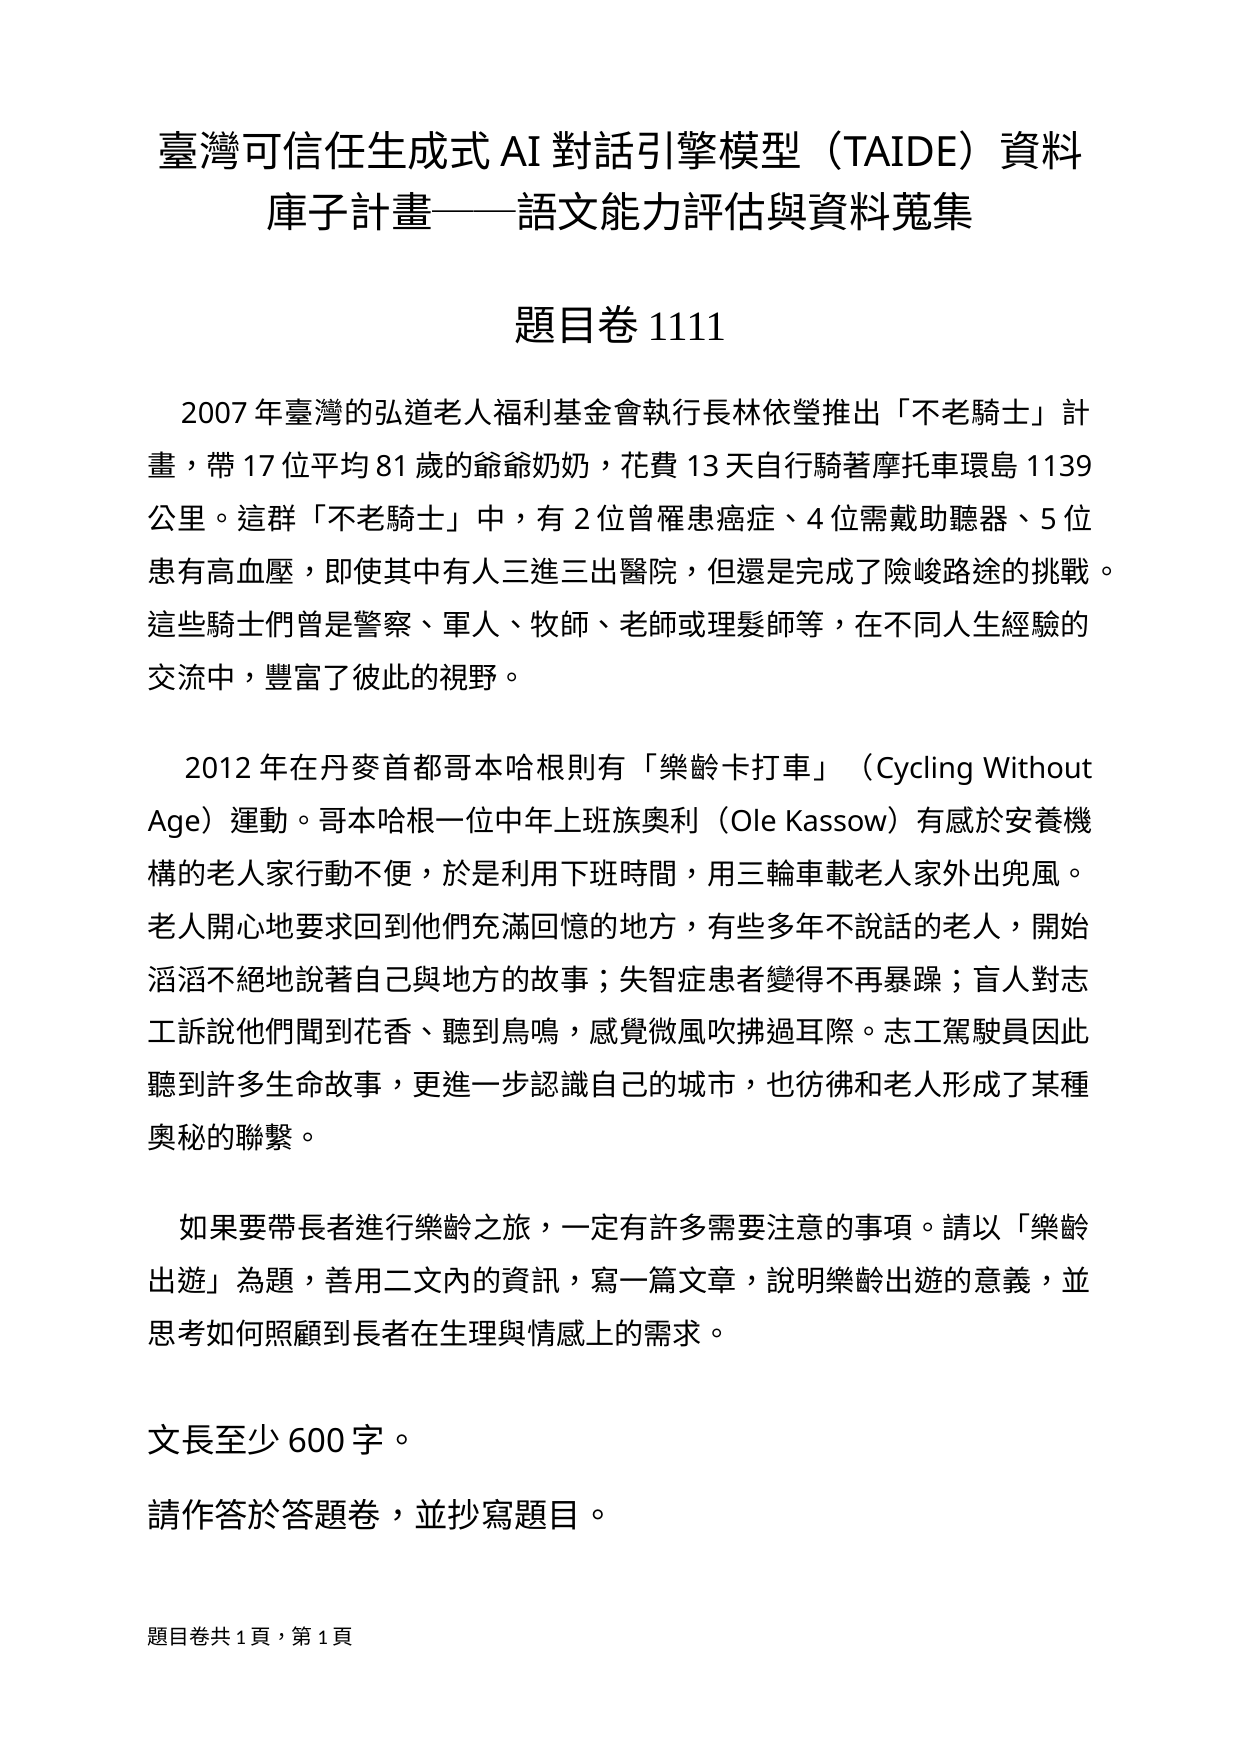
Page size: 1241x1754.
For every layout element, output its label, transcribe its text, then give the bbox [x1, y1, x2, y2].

text 2012年在丹麥首都哥本哈根則有「樂齡卡打車」（Cycling Without Age）運動。哥本哈根一位中年上班族奧利（Ole Kassow）有感於安養機構的老人家行動不便，於是利用下班時間，用三輪車載老人家外出兜風。老人開心地要求回到他們充滿回憶的地方，有些多年不說話的老人，開始滔滔不絕地說著自己與地方的故事；失智症患者變得不再暴躁；盲人對志工訴說他們聞到花香、聽到鳥鳴，感覺微風吹拂過耳際。志工駕駛員因此聽到許多生命故事，更進一步認識自己的城市，也彷彿和老人形成了某種奧秘的聯繫。 [148, 745, 1092, 1157]
text 如果要帶長者進行樂齡之旅，一定有許多需要注意的事項。請以「樂齡出遊」為題，善用二文內的資訊，寫一篇文章，說明樂齡出遊的意義，並思考如何照顧到長者在生理與情感上的需求。 [148, 1205, 1092, 1353]
text 題目卷1111 [148, 292, 1092, 352]
text 2007年臺灣的弘道老人福利基金會執行長林依瑩推出「不老騎士」計畫，帶17位平均81歲的爺爺奶奶，花費13天自行騎著摩托車環島1139公里。這群「不老騎士」中，有2位曾罹患癌症、4位需戴助聽器、5位患有高血壓，即使其中有人三進三出醫院，但還是完成了險峻路途的挑戰。這些騎士們曾是警察、軍人、牧師、老師或理髮師等，在不同人生經驗的交流中，豐富了彼此的視野。 [148, 390, 1092, 697]
text 文長至少600字。 [148, 1401, 1092, 1476]
text 請作答於答題卷，並抄寫題目。 [148, 1476, 1092, 1551]
